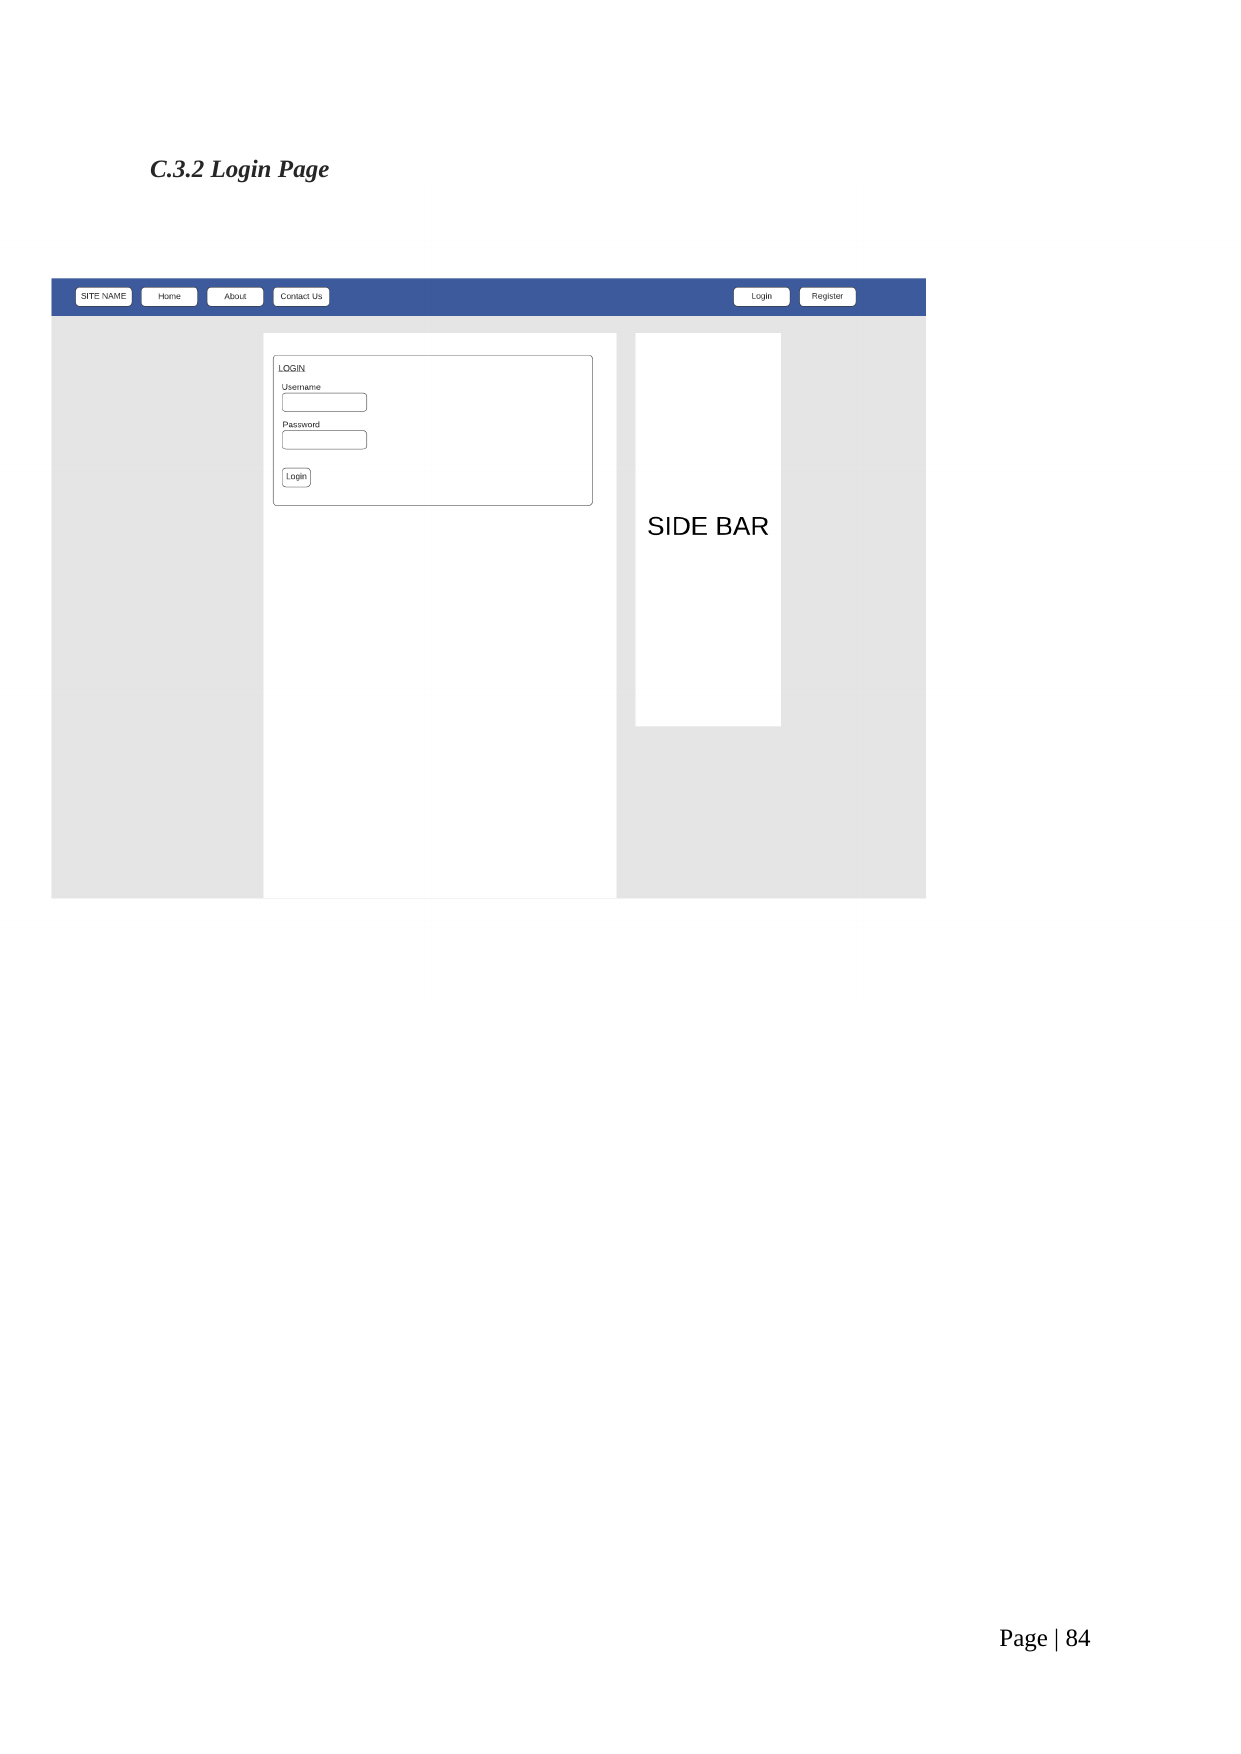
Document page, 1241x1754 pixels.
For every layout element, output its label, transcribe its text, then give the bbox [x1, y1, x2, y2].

picture [0, 186, 1241, 1005]
subtitle C.3.2 Login Page [150, 154, 1090, 183]
